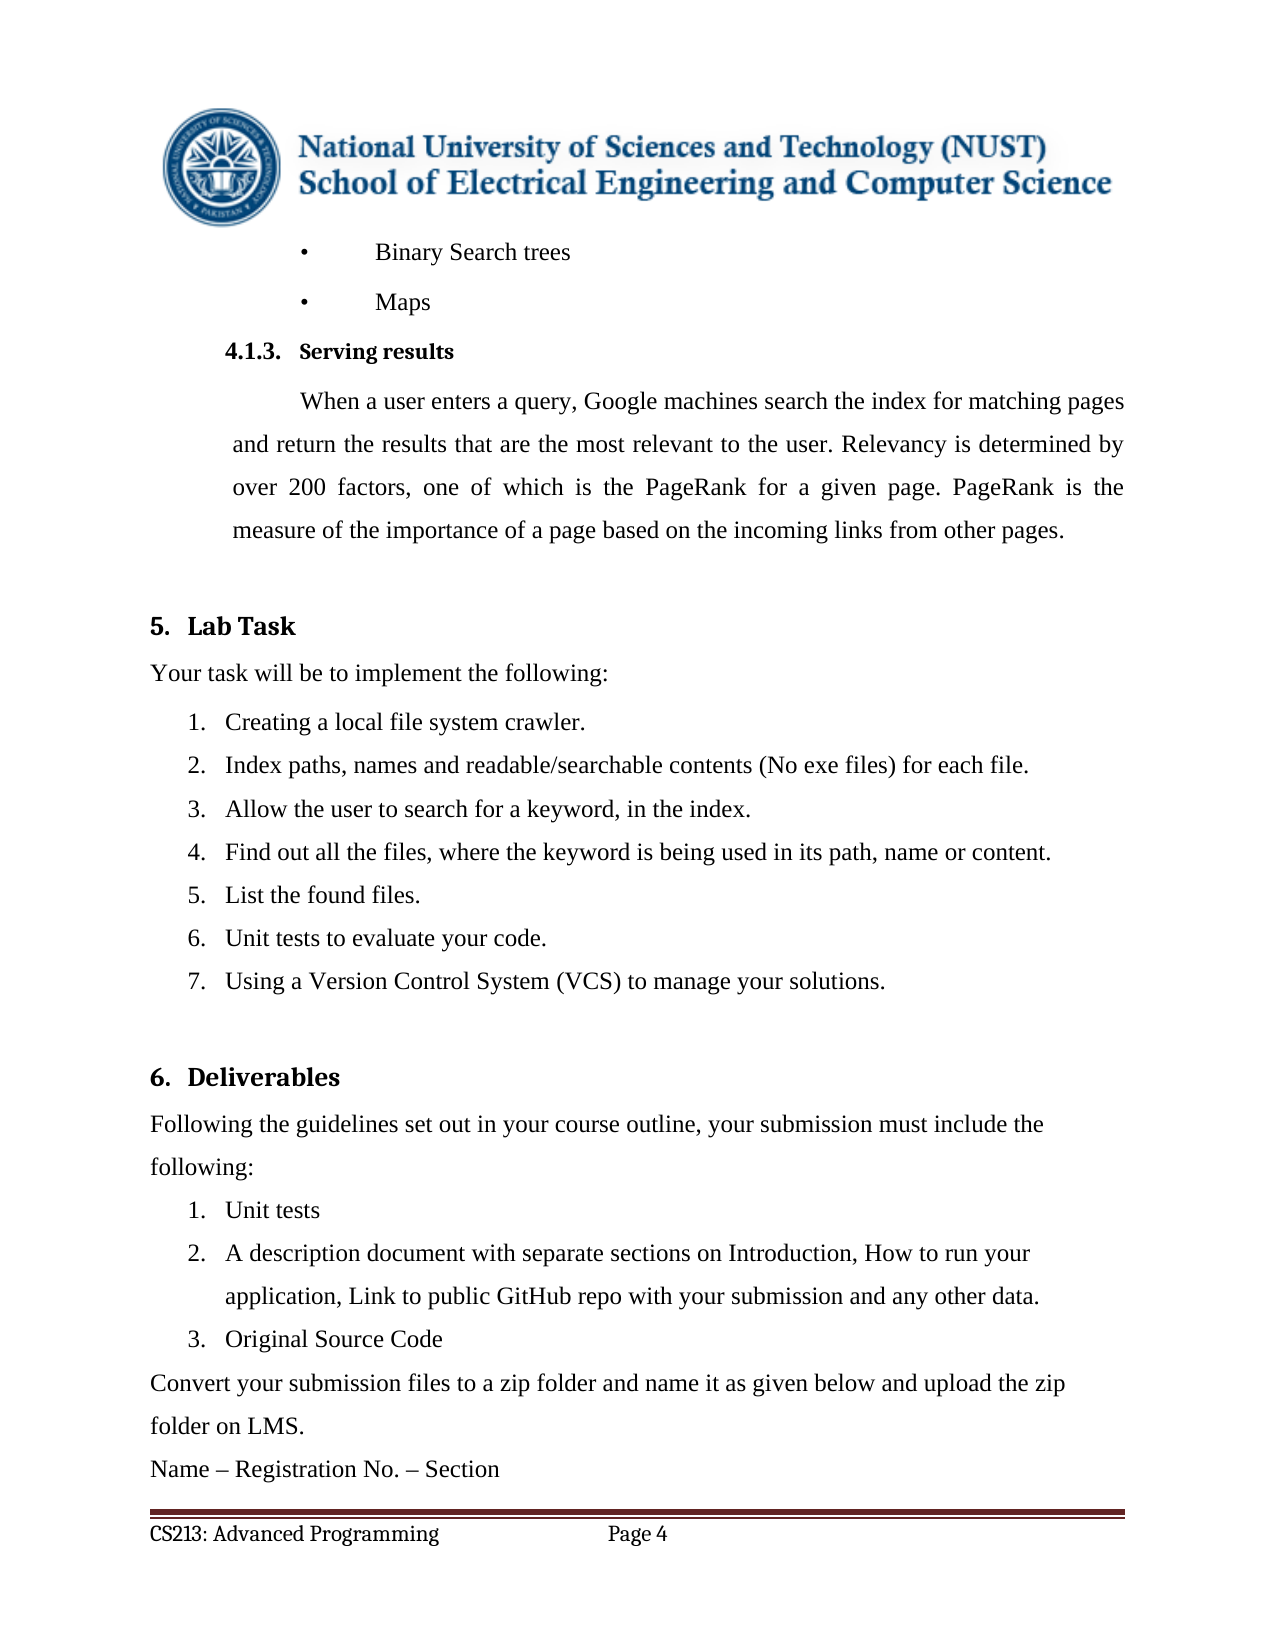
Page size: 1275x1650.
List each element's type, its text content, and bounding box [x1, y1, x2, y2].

subtitle When a user enters a query, Google machines search the index for matching pages and return the results that are the most relevant to the user. Relevancy is determined by over 200 factors, one of which is the PageRank for a given page. PageRank is the measure of the importance of a page based on the incoming links from other pages. [232, 386, 1125, 544]
list Creating a local file system crawler. [187, 707, 1125, 736]
list Unit tests to evaluate your code. [187, 923, 1125, 952]
text Convert your submission files to a zip folder and name it as given below and upload the zip folder on LMS. [150, 1368, 1125, 1439]
picture [150, 103, 1125, 238]
list Index paths, names and readable/searchable contents (No exe files) for each file. [187, 751, 1125, 779]
subtitle • Binary Search trees [232, 238, 1125, 266]
subtitle Deliverables [150, 1062, 1125, 1093]
list Find out all the files, where the keyword is being used in its path, name or content. [187, 837, 1125, 866]
text Name – Registration No. – Section [150, 1454, 1125, 1483]
list Original Source Code [187, 1324, 1125, 1353]
subtitle • Maps [232, 287, 1125, 316]
subtitle Serving results [225, 336, 1125, 365]
subtitle Lab Task [150, 611, 1125, 642]
text Your task will be to implement the following: [150, 658, 1125, 687]
list A description document with separate sections on Introduction, How to run your application, Link to public GitHub repo with your submission and any other data. [187, 1238, 1125, 1310]
list Using a Version Control System (VCS) to manage your solutions. [187, 966, 1125, 995]
text Following the guidelines set out in your course outline, your submission must include the following: [150, 1109, 1125, 1181]
list List the found files. [187, 880, 1125, 909]
list Allow the user to search for a keyword, in the index. [187, 794, 1125, 822]
list Unit tests [187, 1195, 1125, 1224]
